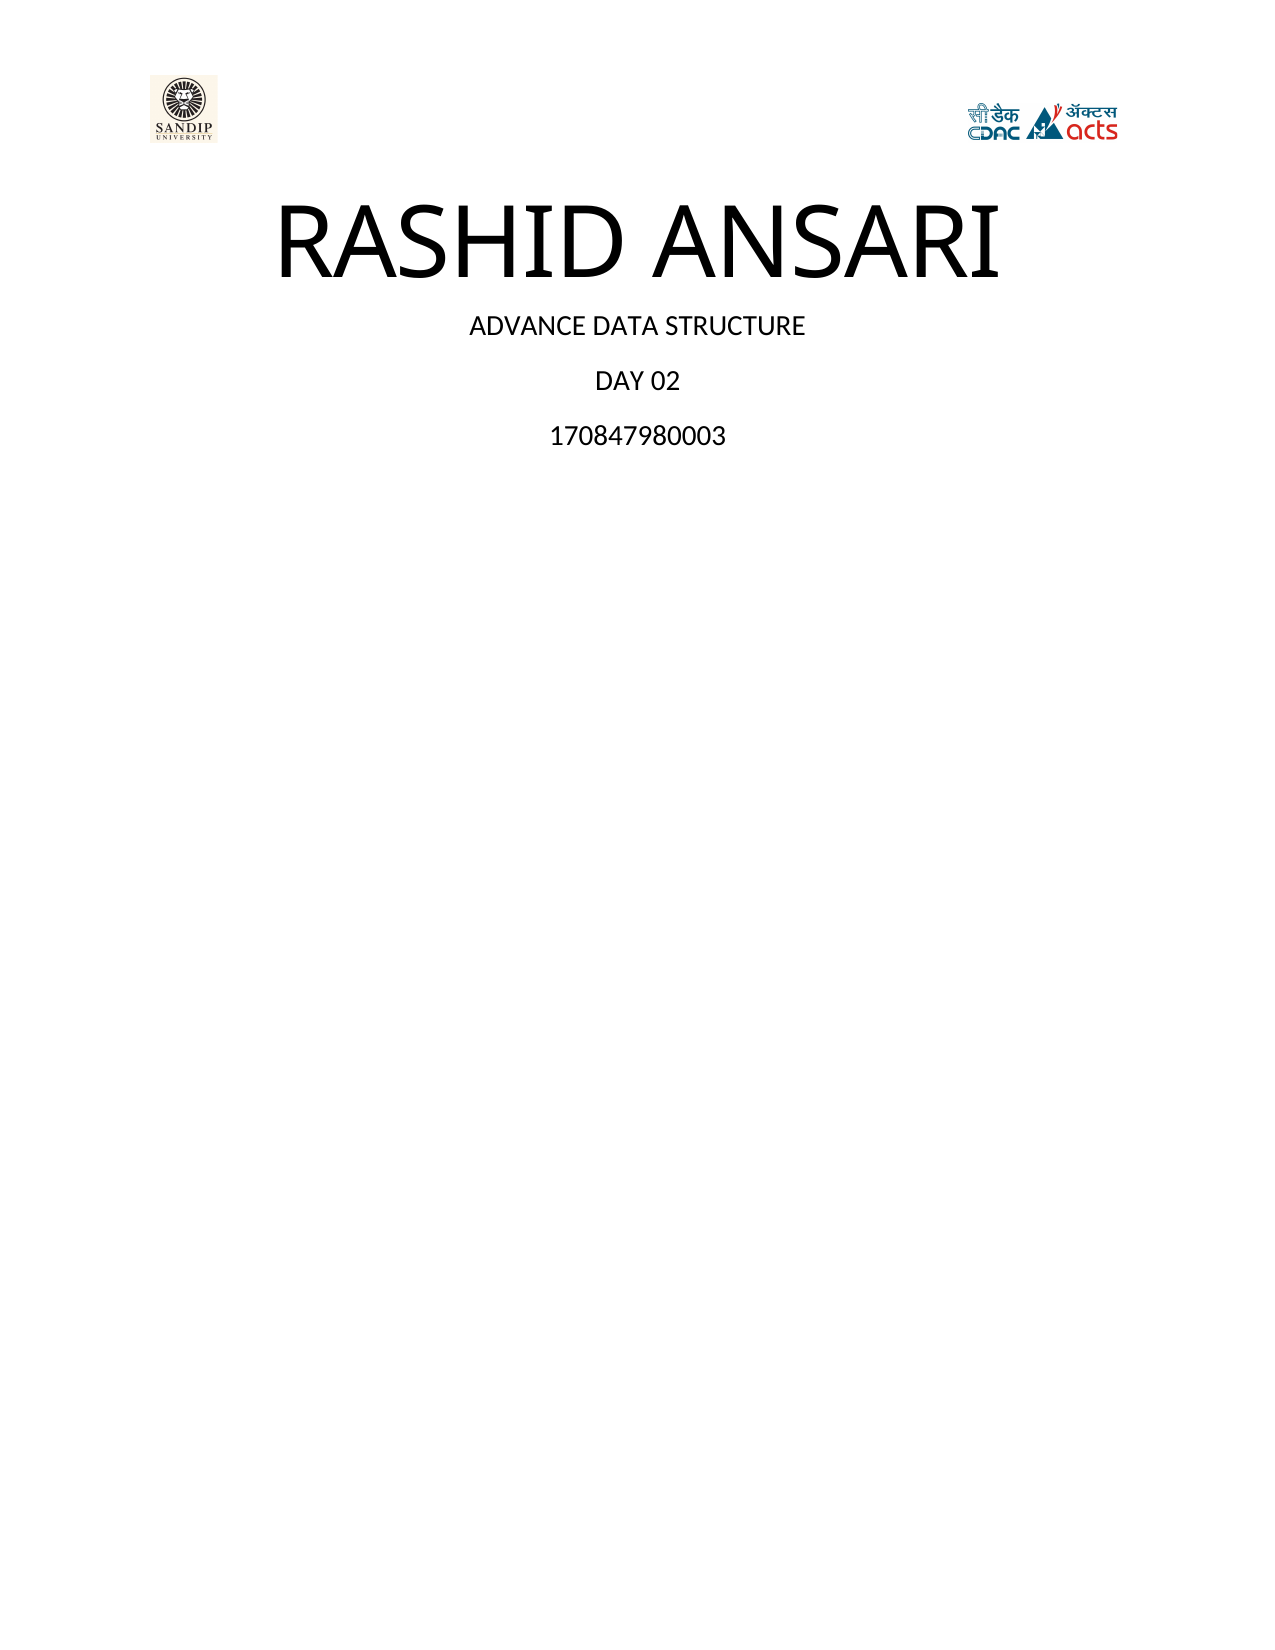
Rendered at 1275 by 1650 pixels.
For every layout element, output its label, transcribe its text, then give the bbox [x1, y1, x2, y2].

text 170847980003 [150, 417, 1125, 453]
text ADVANCE DATA STRUCTURE [150, 307, 1125, 343]
picture [1080, 103, 1118, 107]
text DAY 02 [150, 362, 1125, 398]
picture [150, 75, 218, 143]
title RASHID ANSARI [150, 171, 1125, 307]
picture [968, 103, 1118, 143]
